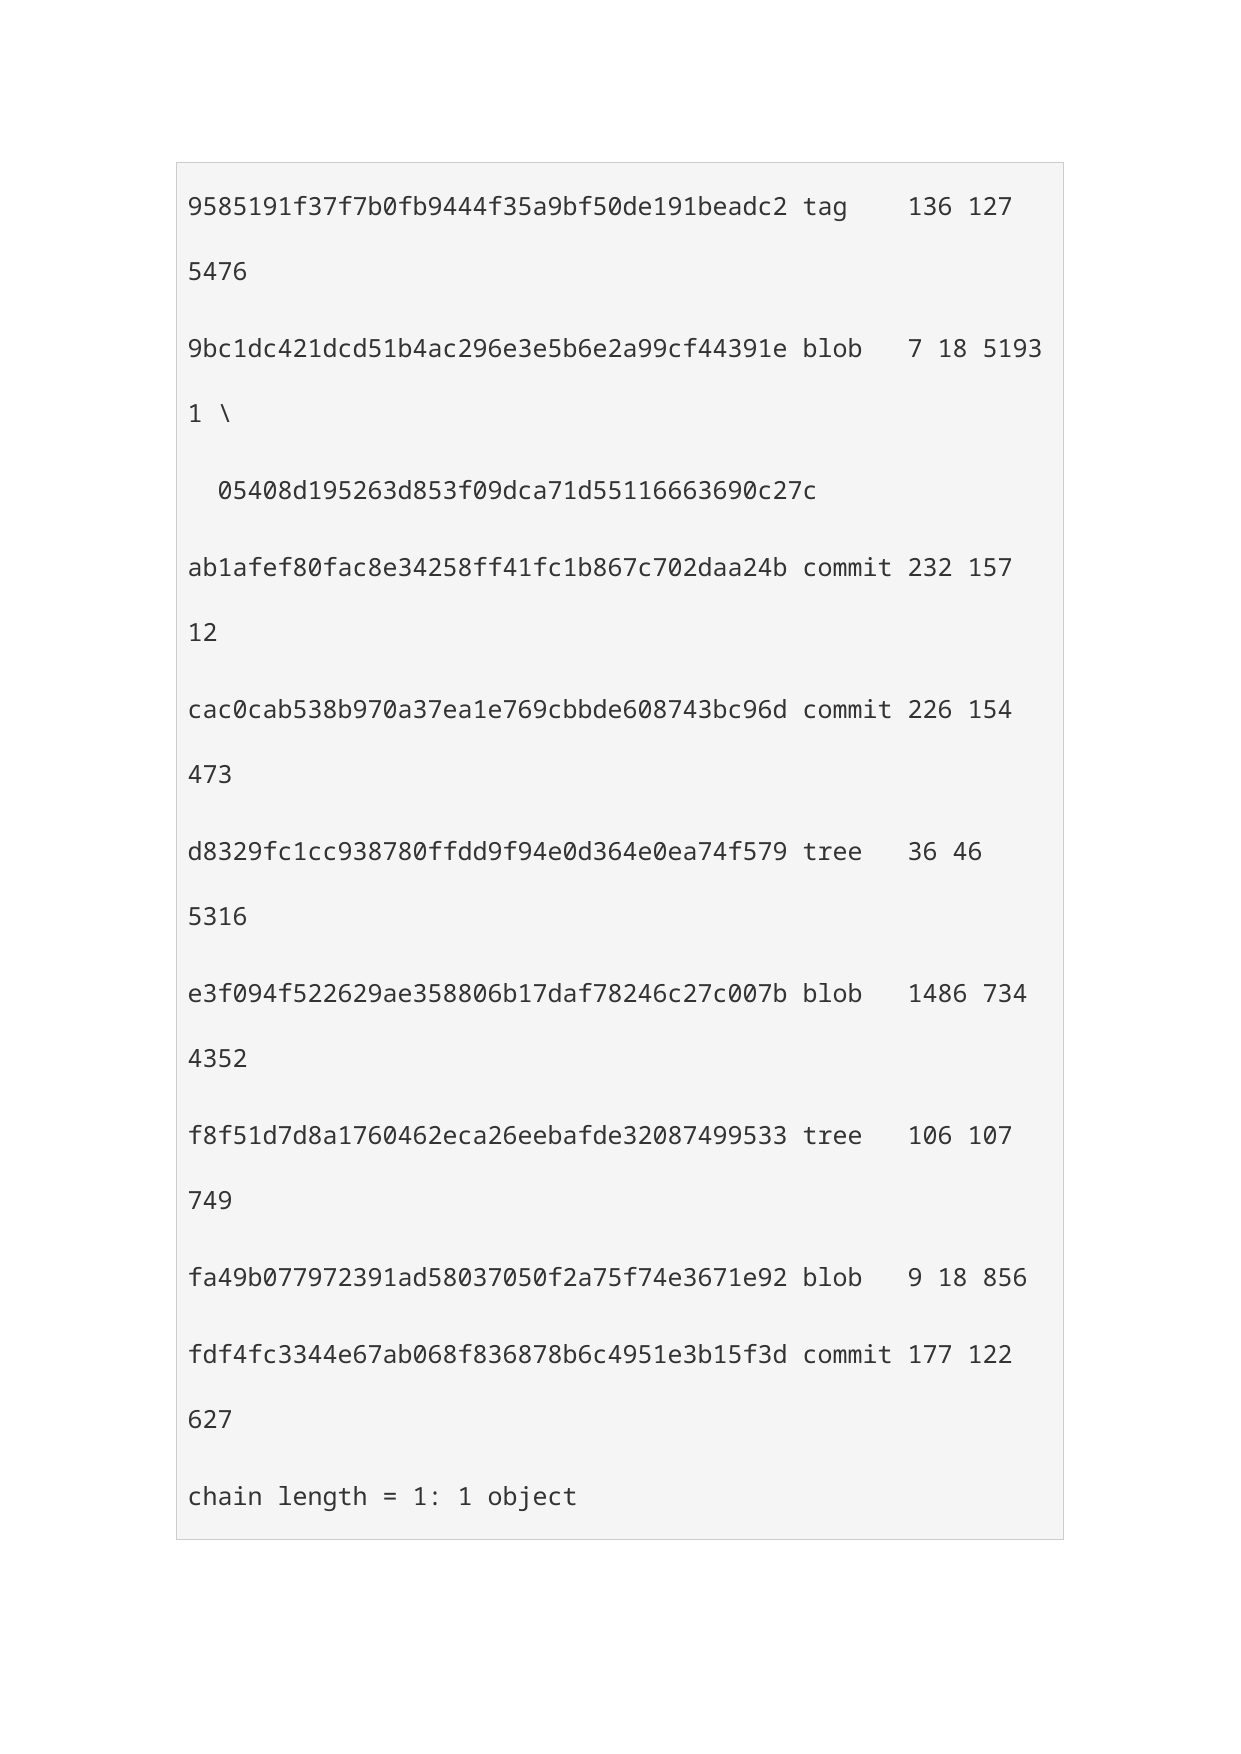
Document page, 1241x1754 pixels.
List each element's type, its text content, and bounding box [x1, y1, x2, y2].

text f8f51d7d8a1760462eca26eebafde32087499533 tree 106 107 749 [177, 1091, 1063, 1232]
text fa49b077972391ad58037050f2a75f74e3671e92 blob 9 18 856 [177, 1233, 1063, 1309]
text 9bc1dc421dcd51b4ac296e3e5b6e2a99cf44391e blob 7 18 5193 1 \ [177, 304, 1063, 445]
text ab1afef80fac8e34258ff41fc1b867c702daa24b commit 232 157 12 [177, 523, 1063, 664]
text 9585191f37f7b0fb9444f35a9bf50de191beadc2 tag 136 127 5476 [177, 163, 1063, 303]
text 05408d195263d853f09dca71d55116663690c27c [177, 446, 1063, 522]
text d8329fc1cc938780ffdd9f94e0d364e0ea74f579 tree 36 46 5316 [177, 807, 1063, 948]
text fdf4fc3344e67ab068f836878b6c4951e3b15f3d commit 177 122 627 [177, 1310, 1063, 1451]
text e3f094f522629ae358806b17daf78246c27c007b blob 1486 734 4352 [177, 949, 1063, 1090]
text chain length = 1: 1 object [177, 1452, 1063, 1539]
text cac0cab538b970a37ea1e769cbbde608743bc96d commit 226 154 473 [177, 665, 1063, 806]
